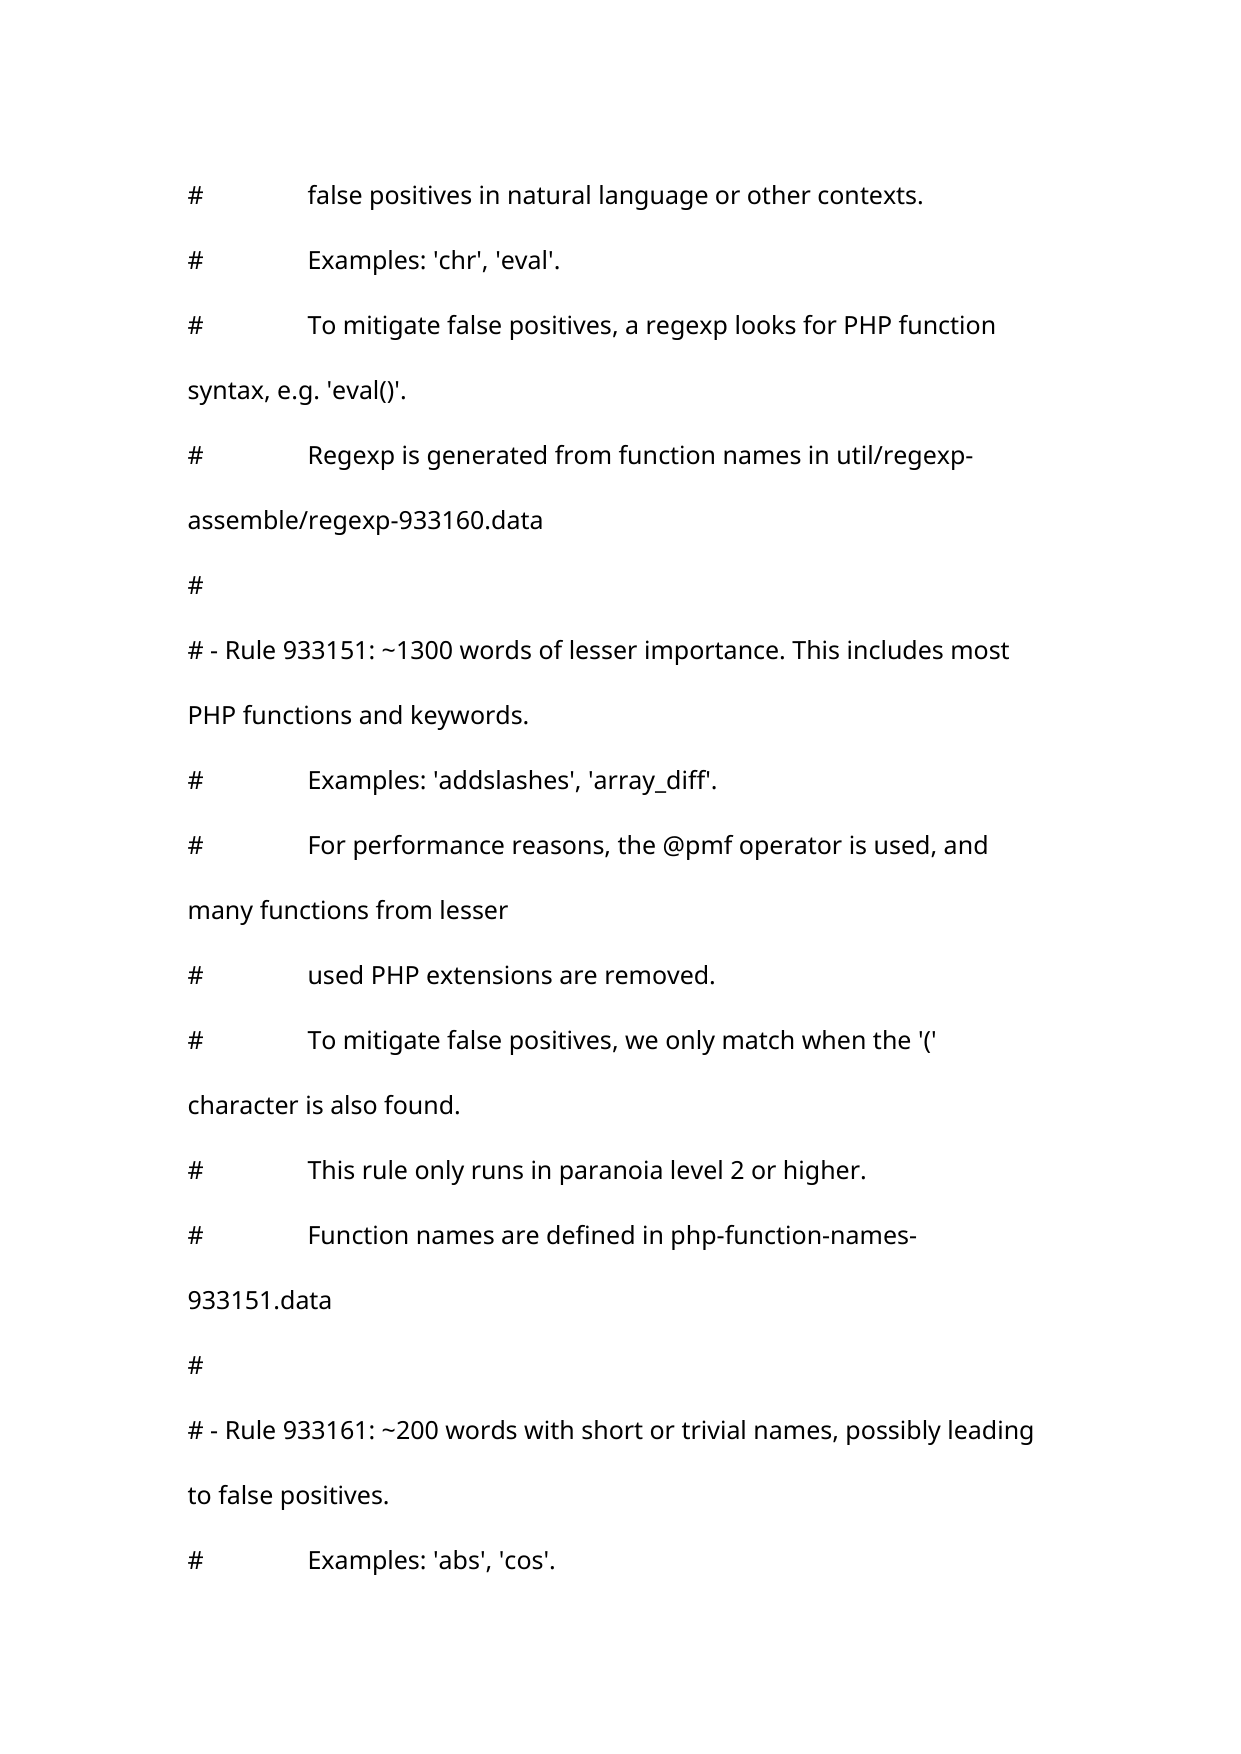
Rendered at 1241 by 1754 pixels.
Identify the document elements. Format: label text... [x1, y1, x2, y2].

text # used PHP extensions are removed. [187, 942, 1053, 1007]
text # This rule only runs in paranoia level 2 or higher. [187, 1137, 1053, 1202]
text # To mitigate false positives, we only match when the '(' character is also found. [187, 1007, 1053, 1137]
text # [187, 552, 1053, 617]
text # Examples: 'abs', 'cos'. [187, 1527, 1053, 1592]
text # Examples: 'addslashes', 'array_diff'. [187, 747, 1053, 812]
text # To mitigate false positives, a regexp looks for PHP function syntax, e.g. 'eval()'. [187, 292, 1053, 422]
text # Regexp is generated from function names in util/regexp-assemble/regexp-933160.data [187, 422, 1053, 552]
text # - Rule 933161: ~200 words with short or trivial names, possibly leading to false positives. [187, 1397, 1053, 1527]
text # Examples: 'chr', 'eval'. [187, 227, 1053, 292]
text # Function names are defined in php-function-names-933151.data [187, 1202, 1053, 1332]
text # - Rule 933151: ~1300 words of lesser importance. This includes most PHP functions and keywords. [187, 617, 1053, 747]
text # false positives in natural language or other contexts. [187, 162, 1053, 227]
text # [187, 1332, 1053, 1397]
text # For performance reasons, the @pmf operator is used, and many functions from lesser [187, 812, 1053, 942]
